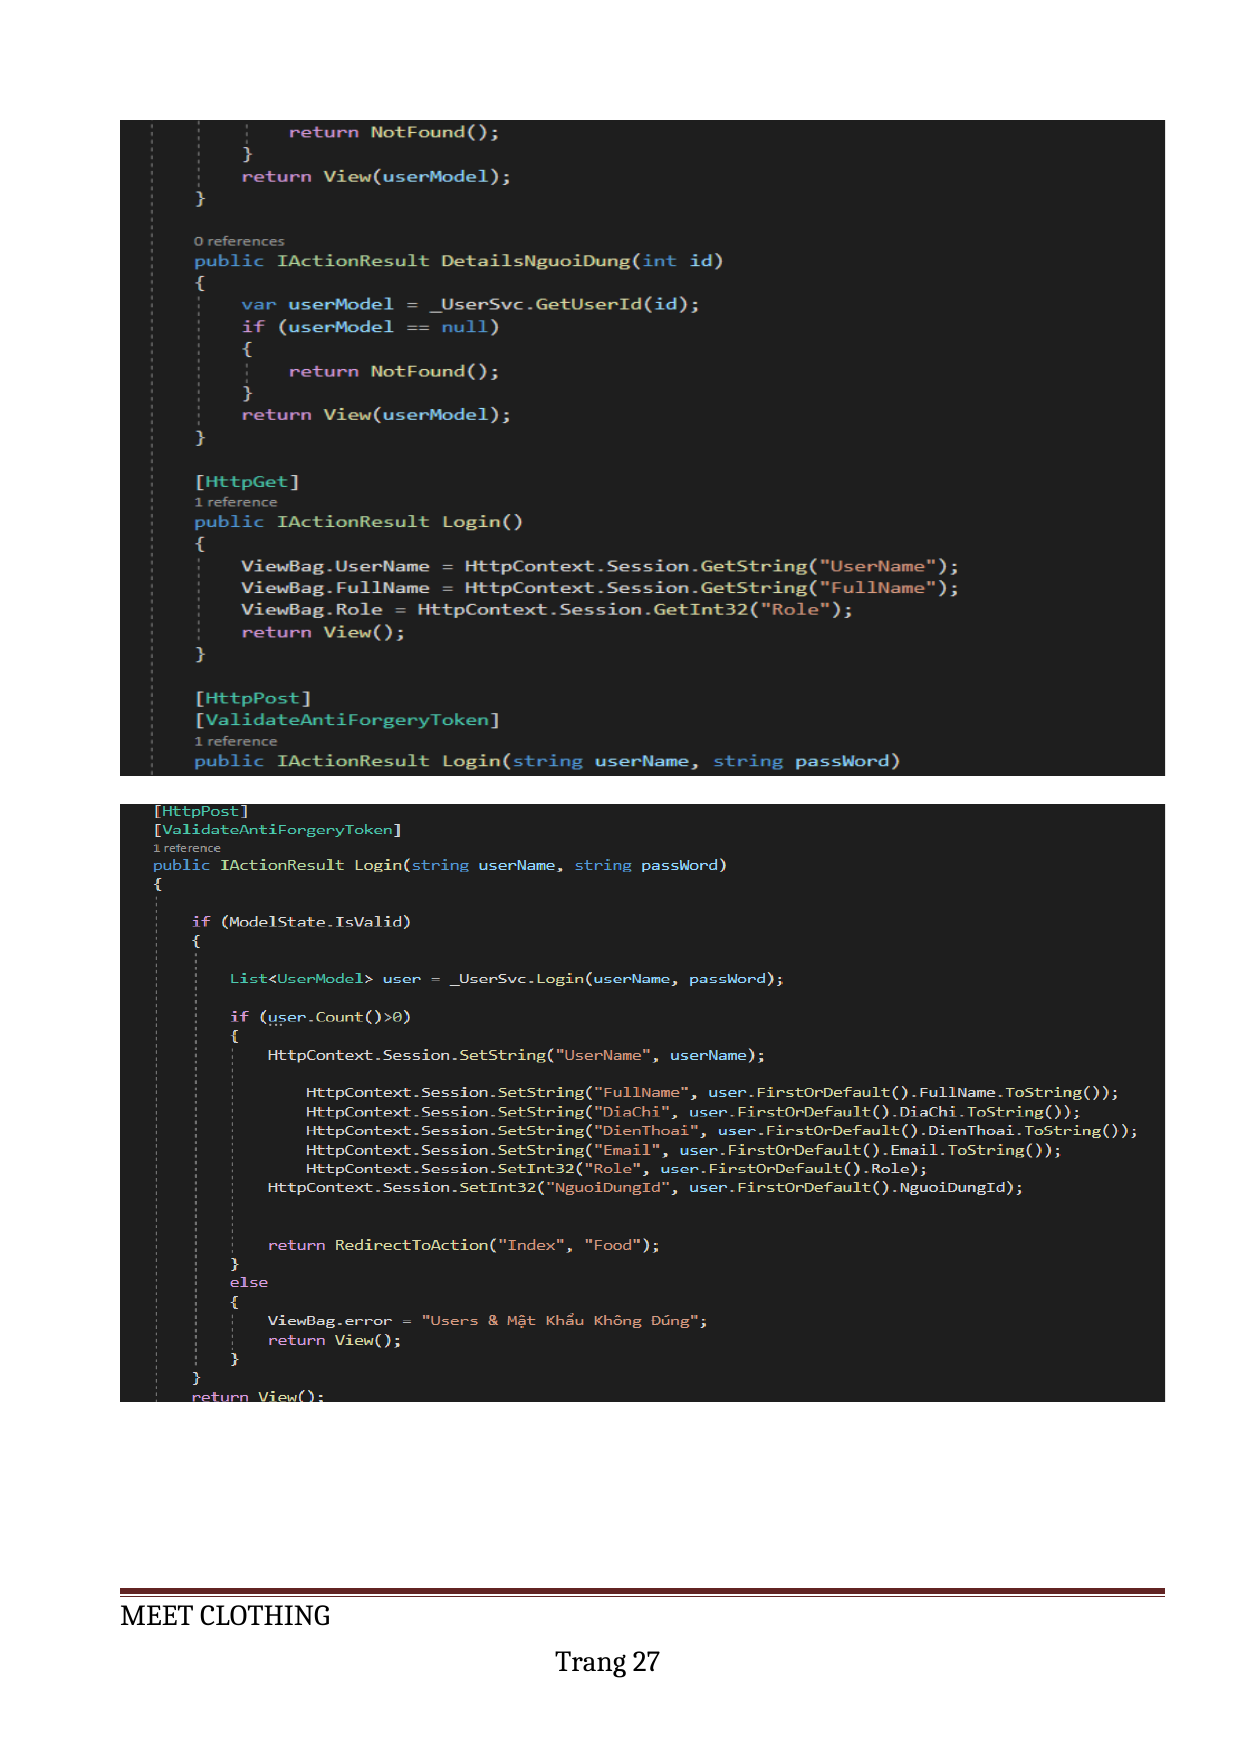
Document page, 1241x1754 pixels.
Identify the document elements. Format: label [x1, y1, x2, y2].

picture [120, 804, 1166, 1402]
picture [120, 120, 1166, 776]
